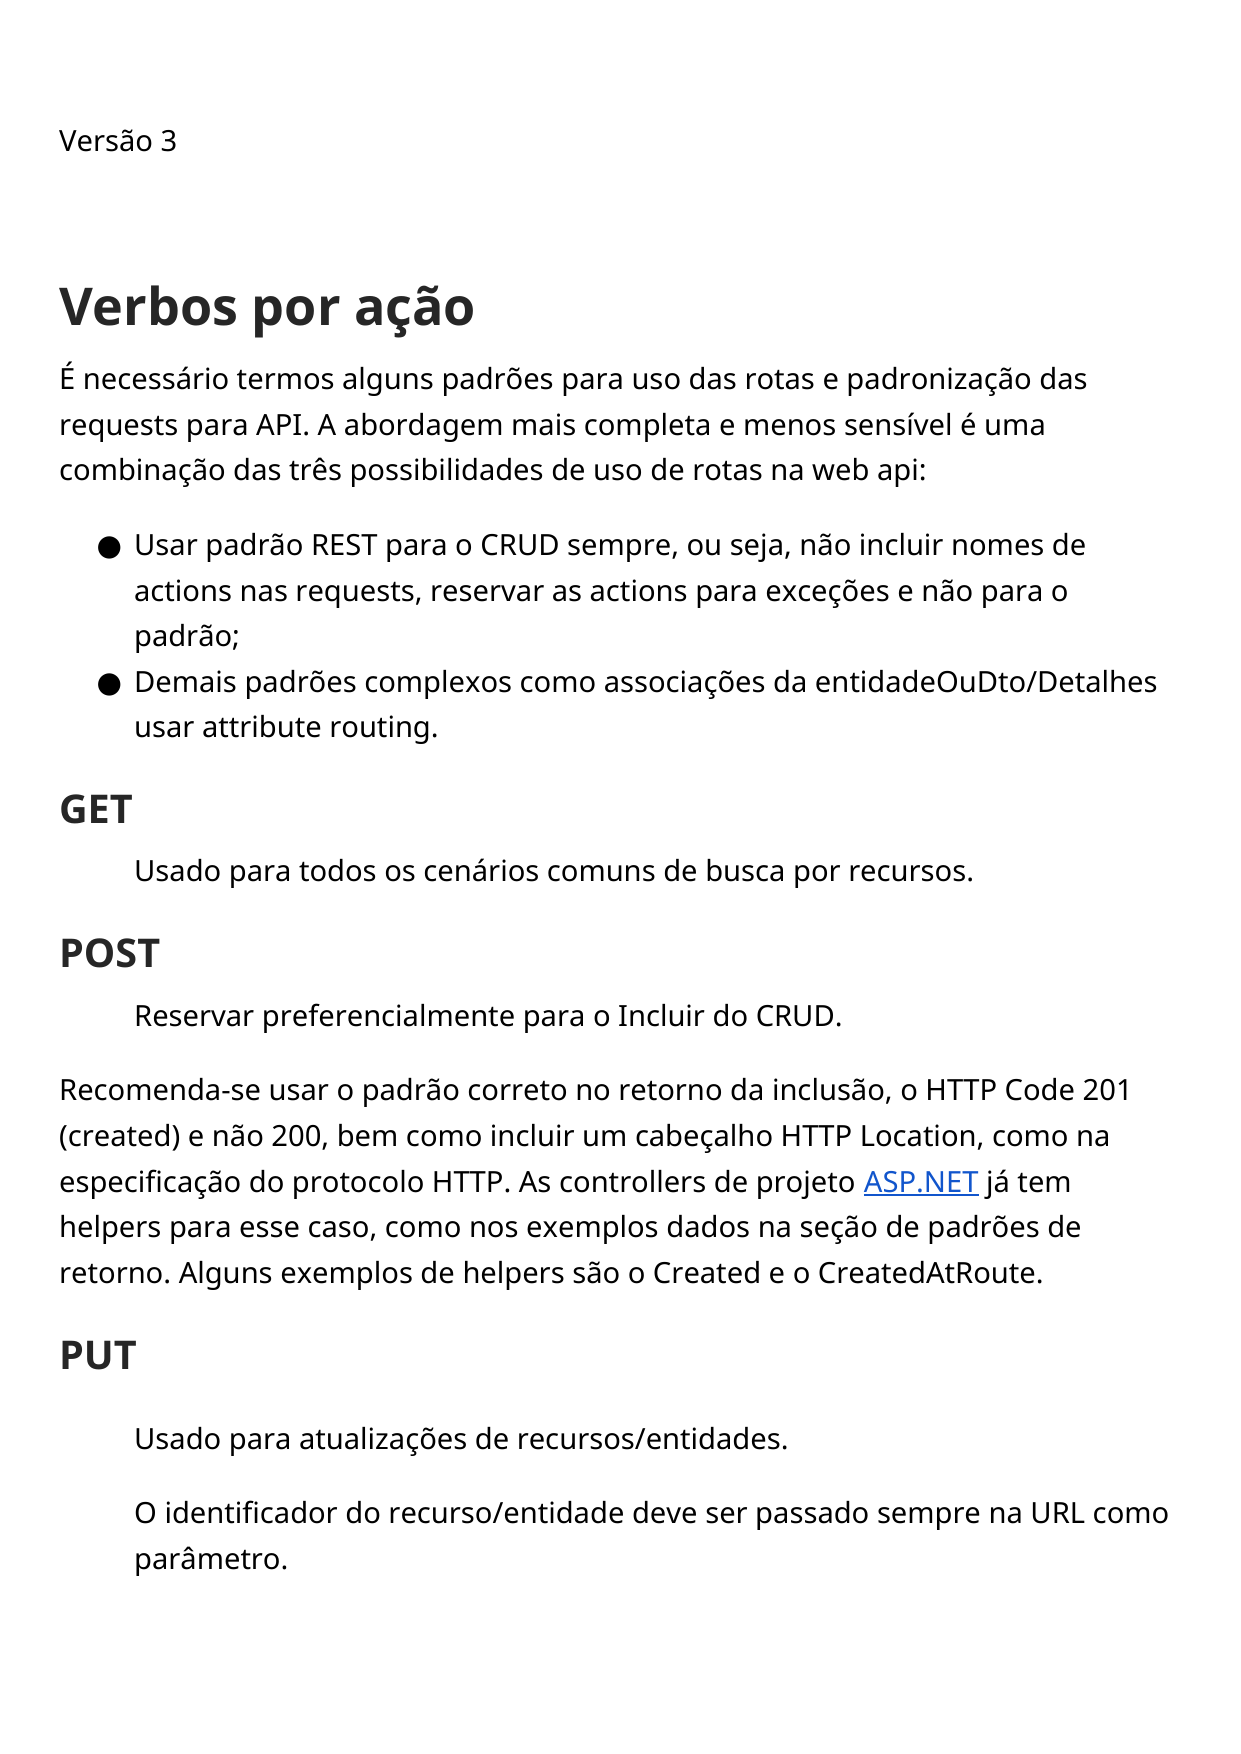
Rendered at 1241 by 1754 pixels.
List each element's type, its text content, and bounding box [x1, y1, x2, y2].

text O identificador do recurso/entidade deve ser passado sempre na URL como parâmetro. [134, 1493, 1181, 1578]
text Recomenda-se usar o padrão correto no retorno da inclusão, o HTTP Code 201 (created) e não 200, bem como incluir um cabeçalho HTTP Location, como na especificação do protocolo HTTP. As controllers de projeto ASP.NET já tem helpers para esse caso, como nos exemplos dados na seção de padrões de retorno. Alguns exemplos de helpers são o Created e o CreatedAtRoute. [59, 1069, 1181, 1292]
subtitle GET [59, 781, 1181, 835]
text Usado para todos os cenários comuns de busca por recursos. [134, 851, 1181, 890]
subtitle PUT [59, 1327, 1181, 1381]
list Demais padrões complexos como associações da entidadeOuDto/Detalhes usar attribute routing. [96, 661, 1181, 746]
subtitle POST [59, 926, 1181, 979]
list Usar padrão REST para o CRUD sempre, ou seja, não incluir nomes de actions nas requests, reservar as actions para exceções e não para o padrão; [96, 524, 1181, 655]
text É necessário termos alguns padrões para uso das rotas e padronização das requests para API. A abordagem mais completa e menos sensível é uma combinação das três possibilidades de uso de rotas na web api: [59, 358, 1181, 489]
text Reservar preferencialmente para o Incluir do CRUD. [134, 995, 1181, 1034]
subtitle Verbos por ação [59, 269, 1181, 340]
text Usado para atualizações de recursos/entidades. [134, 1418, 1181, 1458]
